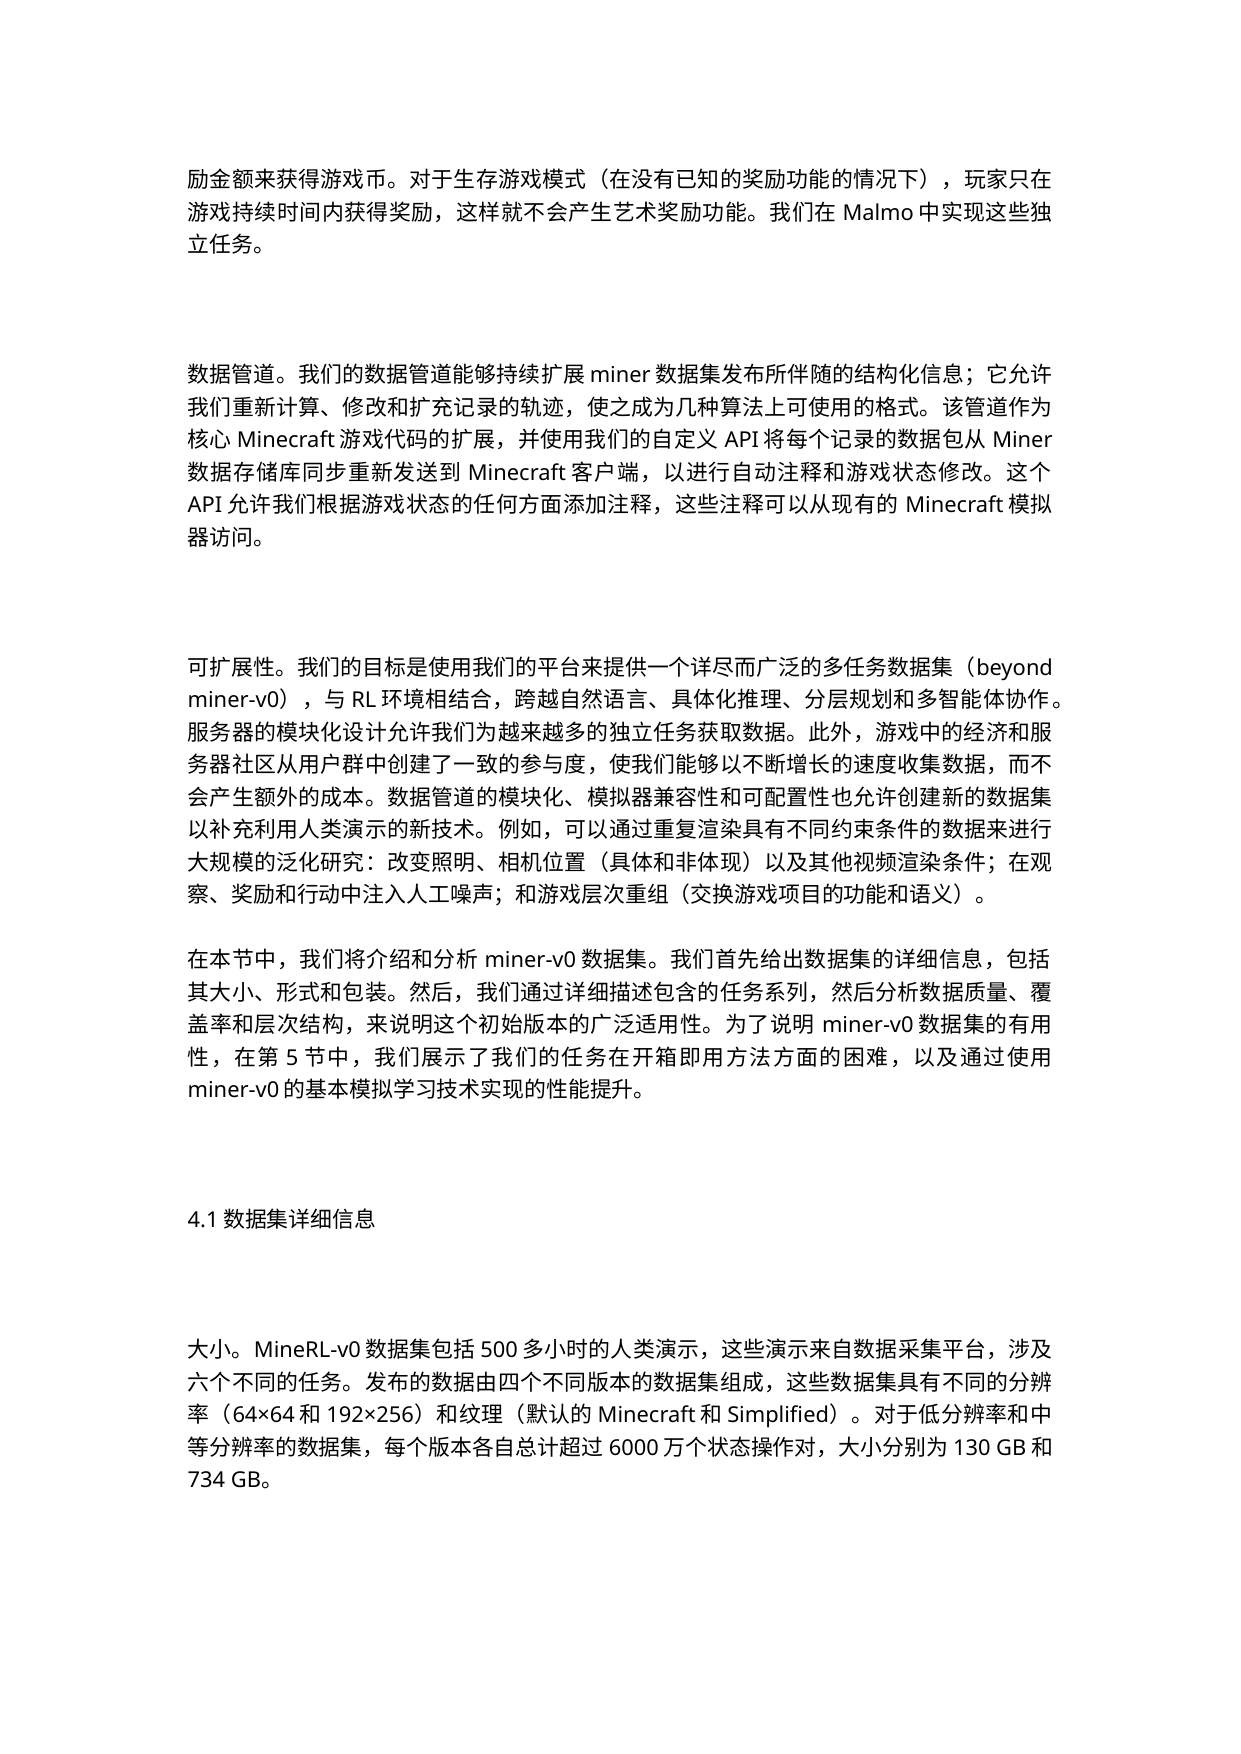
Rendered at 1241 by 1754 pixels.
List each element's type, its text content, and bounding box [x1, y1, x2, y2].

text 可扩展性。我们的目标是使用我们的平台来提供一个详尽而广泛的多任务数据集（beyond miner-v0），与RL环境相结合，跨越自然语言、具体化推理、分层规划和多智能体协作。服务器的模块化设计允许我们为越来越多的独立任务获取数据。此外，游戏中的经济和服务器社区从用户群中创建了一致的参与度，使我们能够以不断增长的速度收集数据，而不会产生额外的成本。数据管道的模块化、模拟器兼容性和可配置性也允许创建新的数据集，以补充利用人类演示的新技术。例如，可以通过重复渲染具有不同约束条件的数据来进行大规模的泛化研究：改变照明、相机位置（具体和非体现）以及其他视频渲染条件；在观察、奖励和行动中注入人工噪声；和游戏层次重组（交换游戏项目的功能和语义）。 [187, 649, 1053, 909]
text 数据管道。我们的数据管道能够持续扩展miner数据集发布所伴随的结构化信息；它允许我们重新计算、修改和扩充记录的轨迹，使之成为几种算法上可使用的格式。该管道作为核心Minecraft游戏代码的扩展，并使用我们的自定义API将每个记录的数据包从Miner数据存储库同步重新发送到Minecraft客户端，以进行自动注释和游戏状态修改。这个API允许我们根据游戏状态的任何方面添加注释，这些注释可以从现有的Minecraft模拟器访问。 [187, 357, 1053, 552]
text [187, 162, 1053, 259]
text 4.1数据集详细信息 [187, 1202, 1053, 1234]
text 大小。MineRL-v0数据集包括500多小时的人类演示，这些演示来自数据采集平台，涉及六个不同的任务。发布的数据由四个不同版本的数据集组成，这些数据集具有不同的分辨率（64×64和192×256）和纹理（默认的Minecraft和Simplified）。对于低分辨率和中等分辨率的数据集，每个版本各自总计超过6000万个状态操作对，大小分别为130 GB和734 GB。 [187, 1332, 1053, 1494]
text 在本节中，我们将介绍和分析miner-v0数据集。我们首先给出数据集的详细信息，包括其大小、形式和包装。然后，我们通过详细描述包含的任务系列，然后分析数据质量、覆盖率和层次结构，来说明这个初始版本的广泛适用性。为了说明miner-v0数据集的有用性，在第5节中，我们展示了我们的任务在开箱即用方法方面的困难，以及通过使用miner-v0的基本模拟学习技术实现的性能提升。 [187, 942, 1053, 1104]
